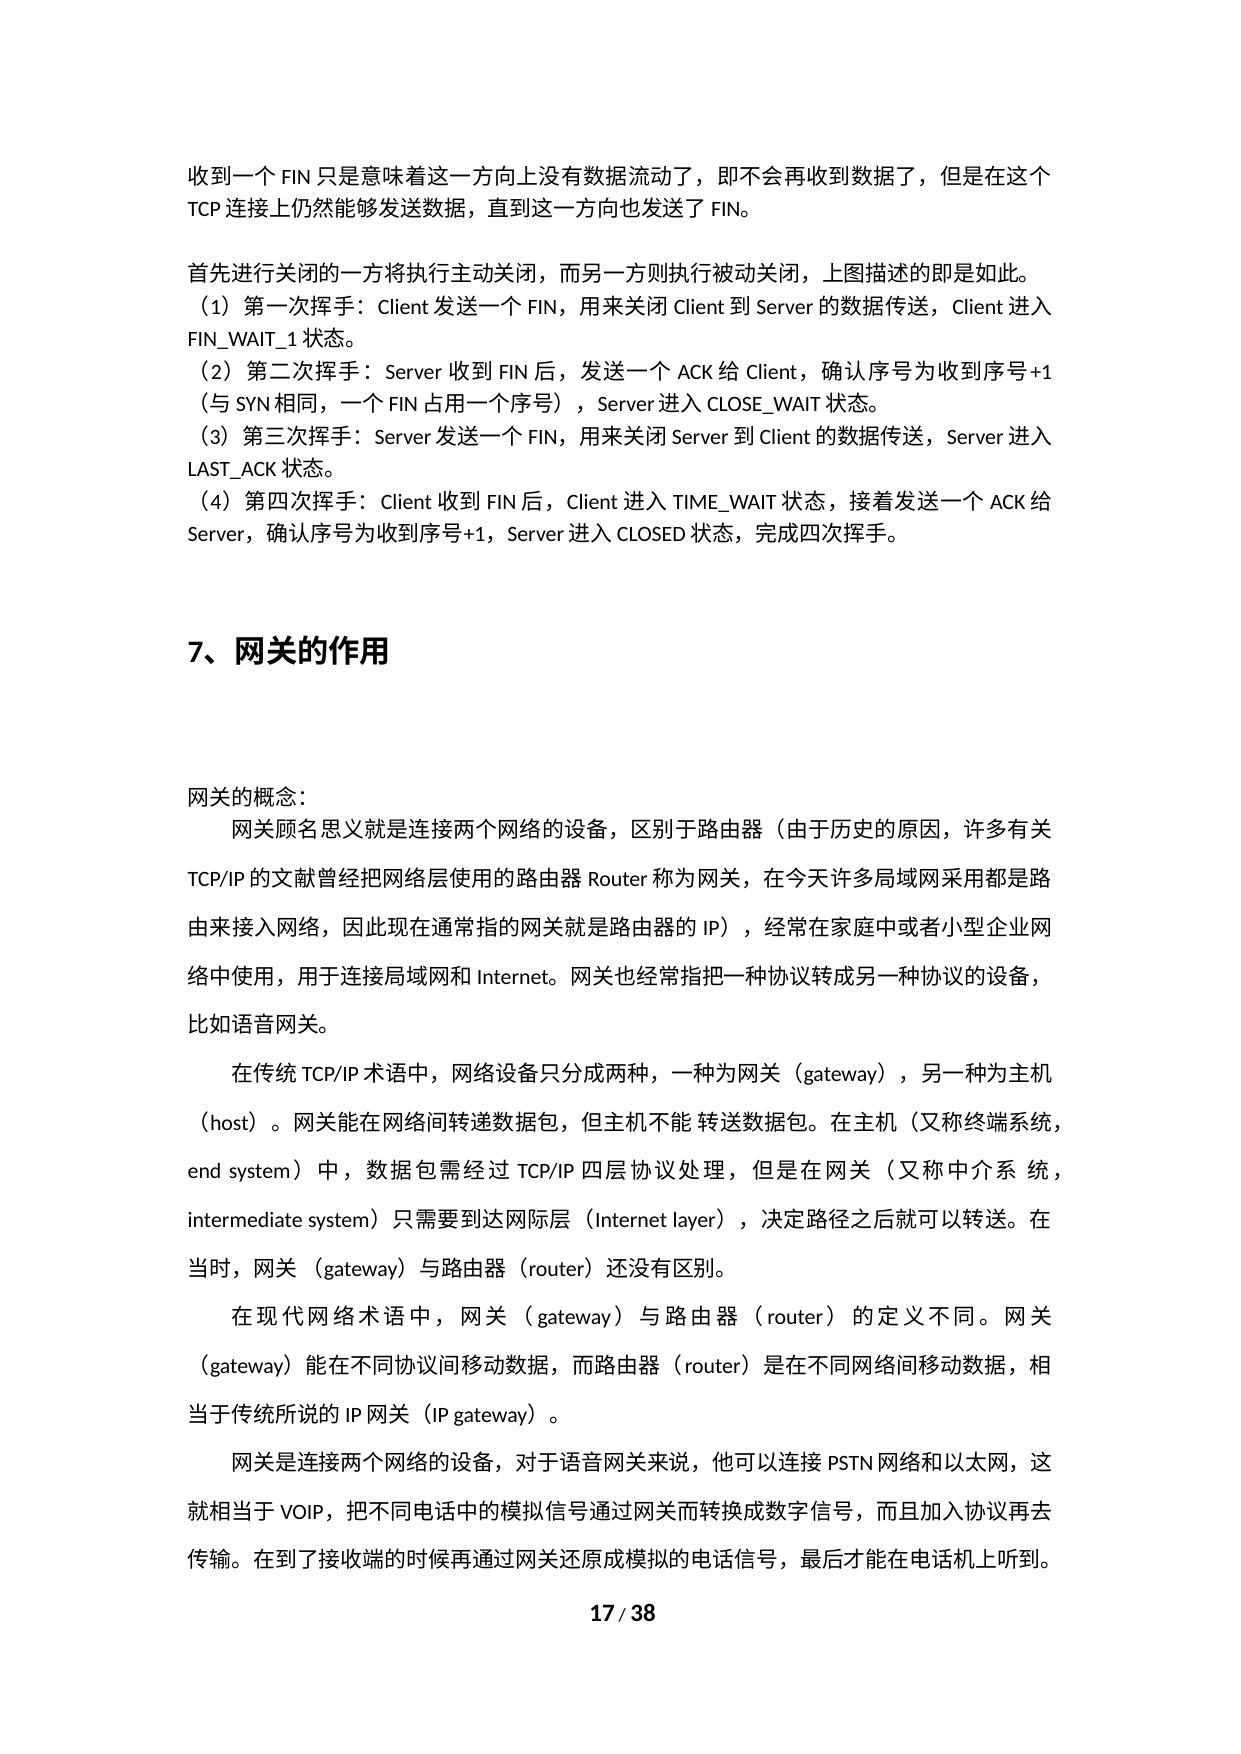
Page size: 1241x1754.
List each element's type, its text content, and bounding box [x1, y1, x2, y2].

text 网关是连接两个网络的设备，对于语音网关来说，他可以连接PSTN网络和以太网，这就相当于VOIP，把不同电话中的模拟信号通过网关而转换成数字信号，而且加入协议再去传输。在到了接收端的时候再通过网关还原成模拟的电话信号，最后才能在电话机上听到。 [187, 1444, 1053, 1574]
text 网关的概念： [187, 779, 1053, 812]
text （3）第三次挥手：Server发送一个FIN，用来关闭Server到Client的数据传送，Server进入LAST_ACK状态。 [187, 418, 1053, 483]
text 收到一个FIN只是意味着这一方向上没有数据流动了，即不会再收到数据了，但是在这个TCP连接上仍然能够发送数据，直到这一方向也发送了FIN。 [187, 158, 1053, 223]
text （2）第二次挥手：Server收到FIN后，发送一个ACK给Client，确认序号为收到序号+1（与SYN相同，一个FIN占用一个序号），Server进入CLOSE_WAIT状态。 [187, 353, 1053, 418]
text 在现代网络术语中，网关（gateway）与路由器（router）的定义不同。网关（gateway）能在不同协议间移动数据，而路由器（router）是在不同网络间移动数据，相当于传统所说的IP网关（IP gateway）。 [187, 1299, 1053, 1429]
text （4）第四次挥手：Client收到FIN后，Client进入TIME_WAIT状态，接着发送一个ACK给Server，确认序号为收到序号+1，Server进入CLOSED状态，完成四次挥手。 [187, 483, 1053, 548]
text （1）第一次挥手：Client发送一个FIN，用来关闭Client到Server的数据传送，Client进入FIN_WAIT_1状态。 [187, 288, 1053, 353]
text 网关顾名思义就是连接两个网络的设备，区别于路由器（由于历史的原因，许多有关TCP/IP的文献曾经把网络层使用的路由器Router称为网关，在今天许多局域网采用都是路由来接入网络，因此现在通常指的网关就是路由器的IP），经常在家庭中或者小型企业网络中使用，用于连接局域网和Internet。网关也经常指把一种协议转成另一种协议的设备，比如语音网关。 [187, 812, 1053, 1039]
subtitle 7、网关的作用 [187, 616, 1053, 681]
text 在传统TCP/IP术语中，网络设备只分成两种，一种为网关（gateway），另一种为主机（host）。网关能在网络间转递数据包，但主机不能 转送数据包。在主机（又称终端系统，end system）中，数据包需经过TCP/IP四层协议处理，但是在网关（又称中介系 统，intermediate system）只需要到达网际层（Internet layer），决定路径之后就可以转送。在当时，网关 （gateway）与路由器（router）还没有区别。 [187, 1055, 1053, 1283]
text 首先进行关闭的一方将执行主动关闭，而另一方则执行被动关闭，上图描述的即是如此。 [187, 256, 1053, 288]
